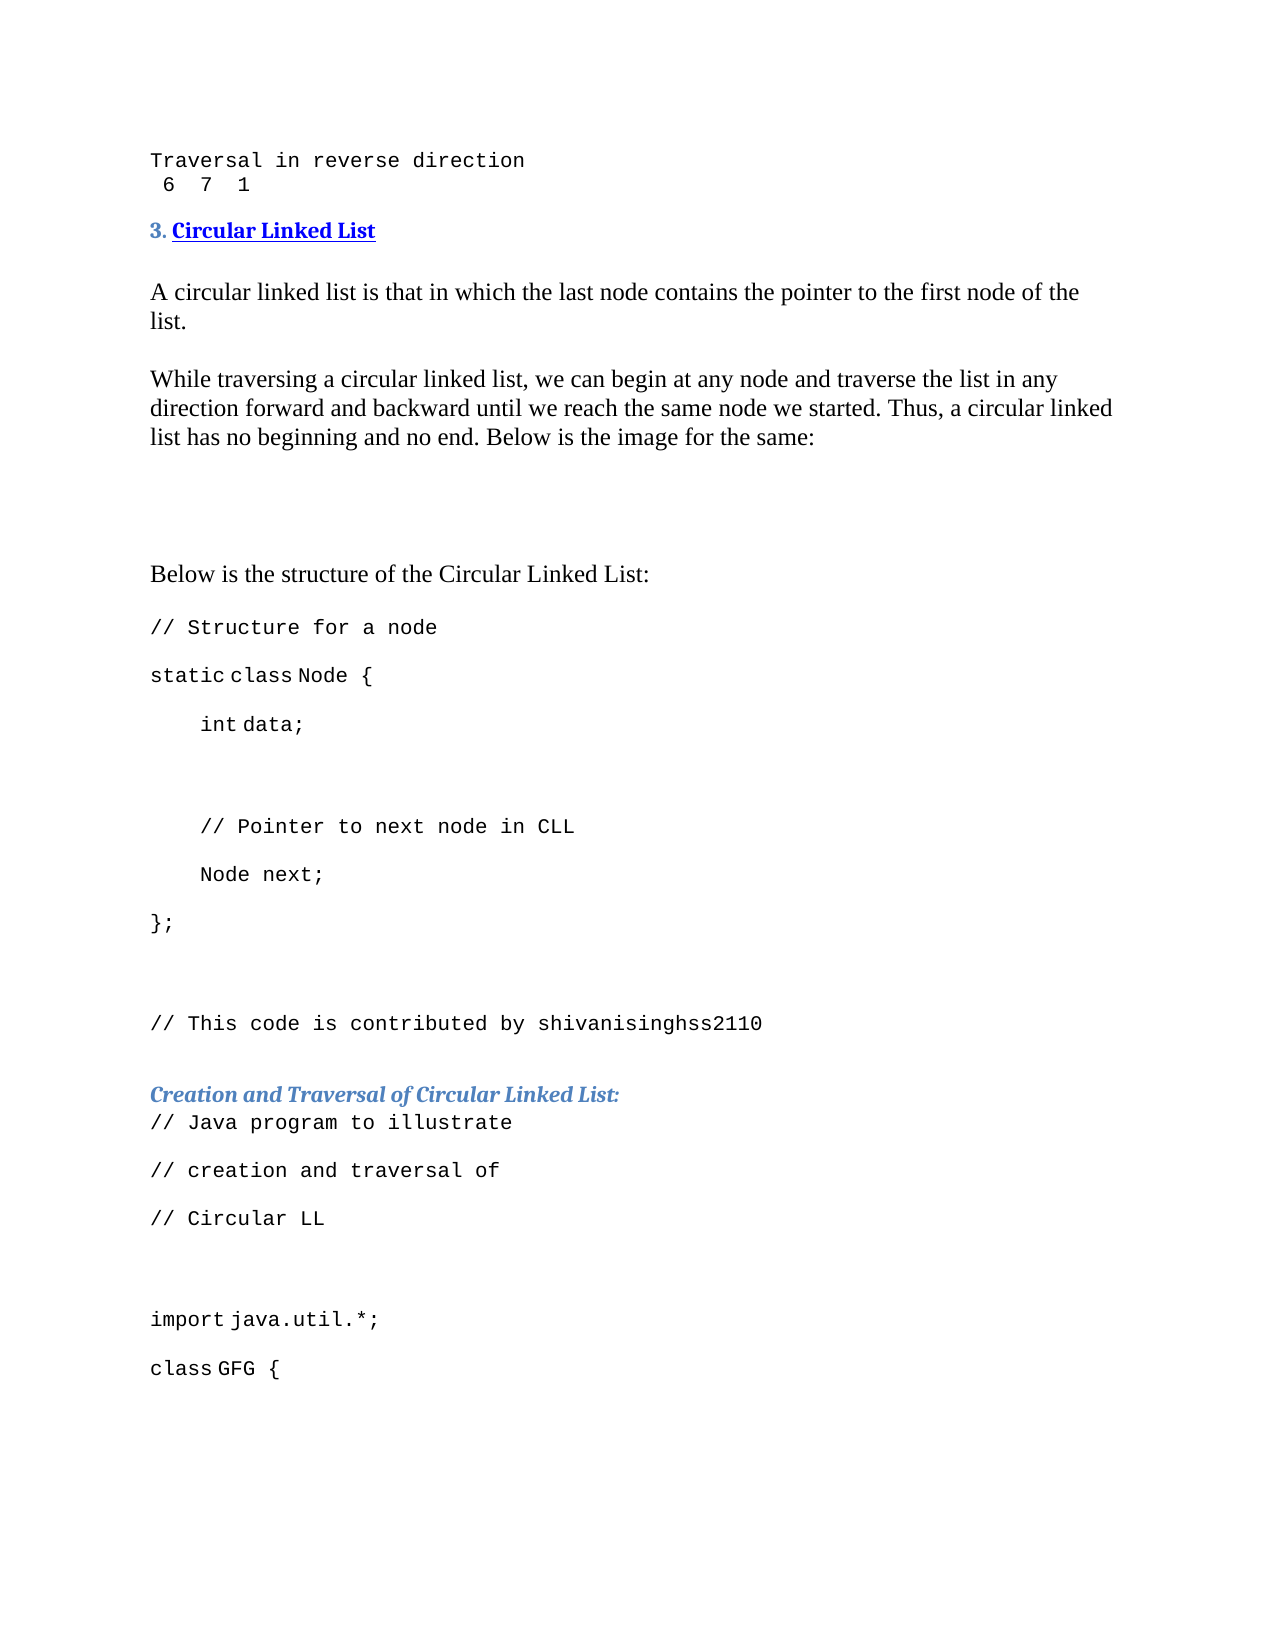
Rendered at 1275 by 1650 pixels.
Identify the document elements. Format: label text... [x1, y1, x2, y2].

text A circular linked list is that in which the last node contains the pointer to the first node of the list. [150, 277, 1125, 335]
text Traversal in reverse direction [150, 150, 1125, 174]
subtitle Creation and Traversal of Circular Linked List: [150, 1082, 1125, 1108]
text While traversing a circular linked list, we can begin at any node and traverse the list in any direction forward and backward until we reach the same node we started. Thus, a circular linked list has no beginning and no end. Below is the image for the same: [150, 364, 1125, 450]
subtitle 3. Circular Linked List [150, 218, 1125, 244]
text 6 7 1 [150, 174, 1125, 197]
text Below is the structure of the Circular Linked List: [150, 559, 1125, 588]
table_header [150, 1112, 775, 1459]
table_header // Structure for a node static class Node { int data; // Pointer to next node in CLL Node next; }; // This code is contributed by shivanisinghss2110 [150, 617, 763, 1061]
